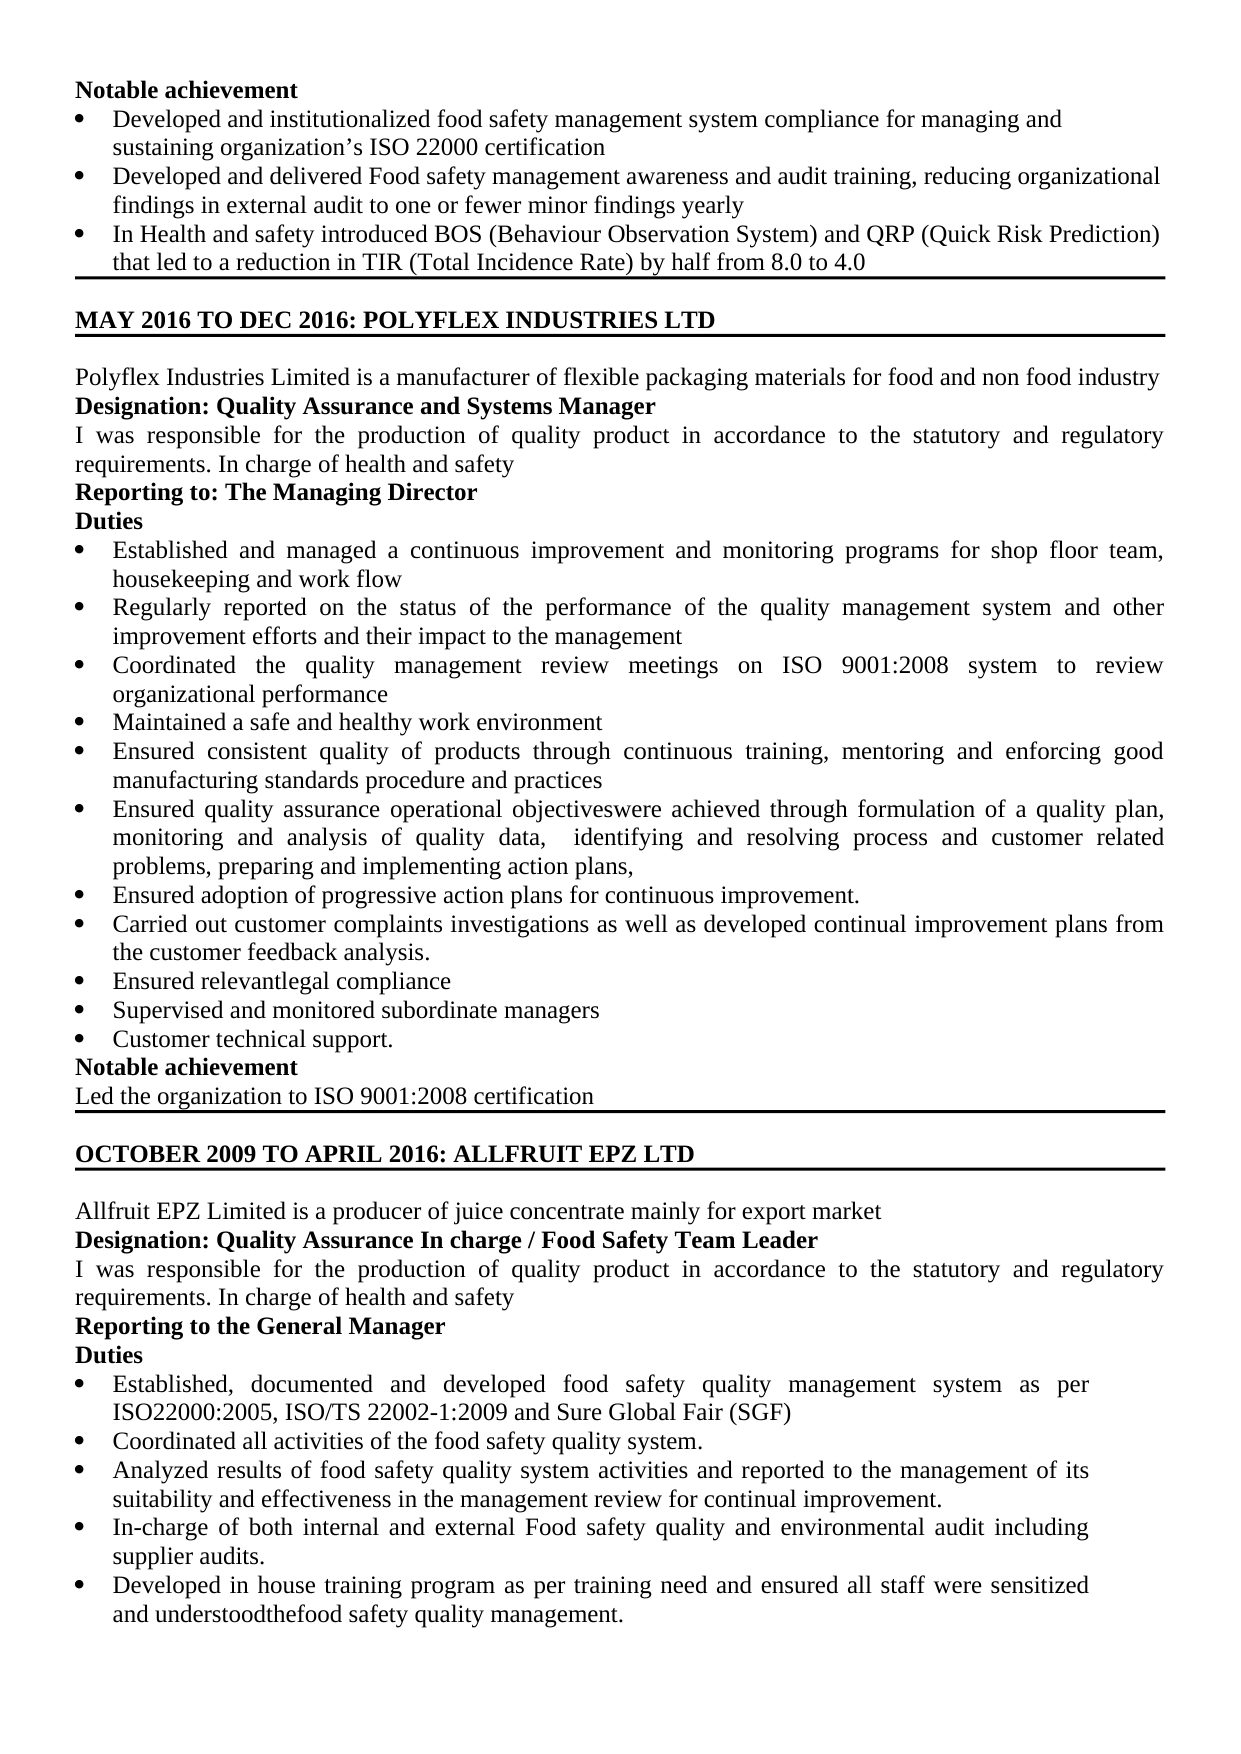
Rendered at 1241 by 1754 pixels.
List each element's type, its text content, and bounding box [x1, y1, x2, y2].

list Coordinated all activities of the food safety quality system. [75, 1426, 1090, 1455]
text I was responsible for the production of quality product in accordance to the statutory and regulatory requirements. In charge of health and safety [75, 1254, 1165, 1311]
list Established, documented and developed food safety quality management system as per ISO22000:2005, ISO/TS 22002-1:2009 and Sure Global Fair (SGF) [75, 1369, 1090, 1426]
text Notable achievement [75, 75, 1165, 104]
text Allfruit EPZ Limited is a producer of juice concentrate mainly for export market [75, 1196, 1165, 1225]
list Developed and institutionalized food safety management system compliance for managing and sustaining organization’s ISO 22000 certification [75, 104, 1165, 161]
list Maintained a safe and healthy work environment [75, 707, 1165, 736]
list Developed in house training program as per training need and ensured all staff were sensitized and understoodthefood safety quality management. [75, 1570, 1090, 1627]
list Ensured adoption of progressive action plans for continuous improvement. [75, 880, 1165, 909]
list Ensured quality assurance operational objectiveswere achieved through formulation of a quality plan, monitoring and analysis of quality data, identifying and resolving process and customer related problems, preparing and implementing action plans, [75, 794, 1165, 880]
text Designation: Quality Assurance In charge / Food Safety Team Leader [75, 1225, 1165, 1254]
text Duties [75, 1340, 1090, 1369]
list In Health and safety introduced BOS (Behaviour Observation System) and QRP (Quick Risk Prediction) that led to a reduction in TIR (Total Incidence Rate) by half from 8.0 to 4.0 [75, 219, 1165, 276]
text Led the organization to ISO 9001:2008 certification [75, 1081, 1165, 1110]
text Reporting to the General Manager [75, 1311, 1165, 1340]
list Ensured consistent quality of products through continuous training, mentoring and enforcing good manufacturing standards procedure and practices [75, 736, 1165, 794]
text MAY 2016 TO DEC 2016: POLYFLEX INDUSTRIES LTD [75, 305, 1165, 333]
list Analyzed results of food safety quality system activities and reported to the management of its suitability and effectiveness in the management review for continual improvement. [75, 1455, 1090, 1512]
list Regularly reported on the status of the performance of the quality management system and other improvement efforts and their impact to the management [75, 592, 1165, 650]
list In-charge of both internal and external Food safety quality and environmental audit including supplier audits. [75, 1512, 1090, 1570]
text Designation: Quality Assurance and Systems Manager [75, 391, 1165, 420]
list Developed and delivered Food safety management awareness and audit training, reducing organizational findings in external audit to one or fewer minor findings yearly [75, 161, 1165, 219]
text I was responsible for the production of quality product in accordance to the statutory and regulatory requirements. In charge of health and safety [75, 420, 1165, 477]
text Polyflex Industries Limited is a manufacturer of flexible packaging materials for food and non food industry [75, 362, 1165, 391]
text OCTOBER 2009 TO APRIL 2016: ALLFRUIT EPZ LTD [75, 1139, 1165, 1167]
text Reporting to: The Managing Director [75, 477, 1165, 506]
text Notable achievement [75, 1052, 1165, 1081]
list Coordinated the quality management review meetings on ISO 9001:2008 system to review organizational performance [75, 650, 1165, 707]
list Carried out customer complaints investigations as well as developed continual improvement plans from the customer feedback analysis. [75, 909, 1165, 966]
list Customer technical support. [75, 1024, 1165, 1052]
list Supervised and monitored subordinate managers [75, 995, 1165, 1024]
text Duties [75, 506, 1165, 535]
list Ensured relevantlegal compliance [75, 966, 1165, 995]
list Established and managed a continuous improvement and monitoring programs for shop floor team, housekeeping and work flow [75, 535, 1165, 592]
